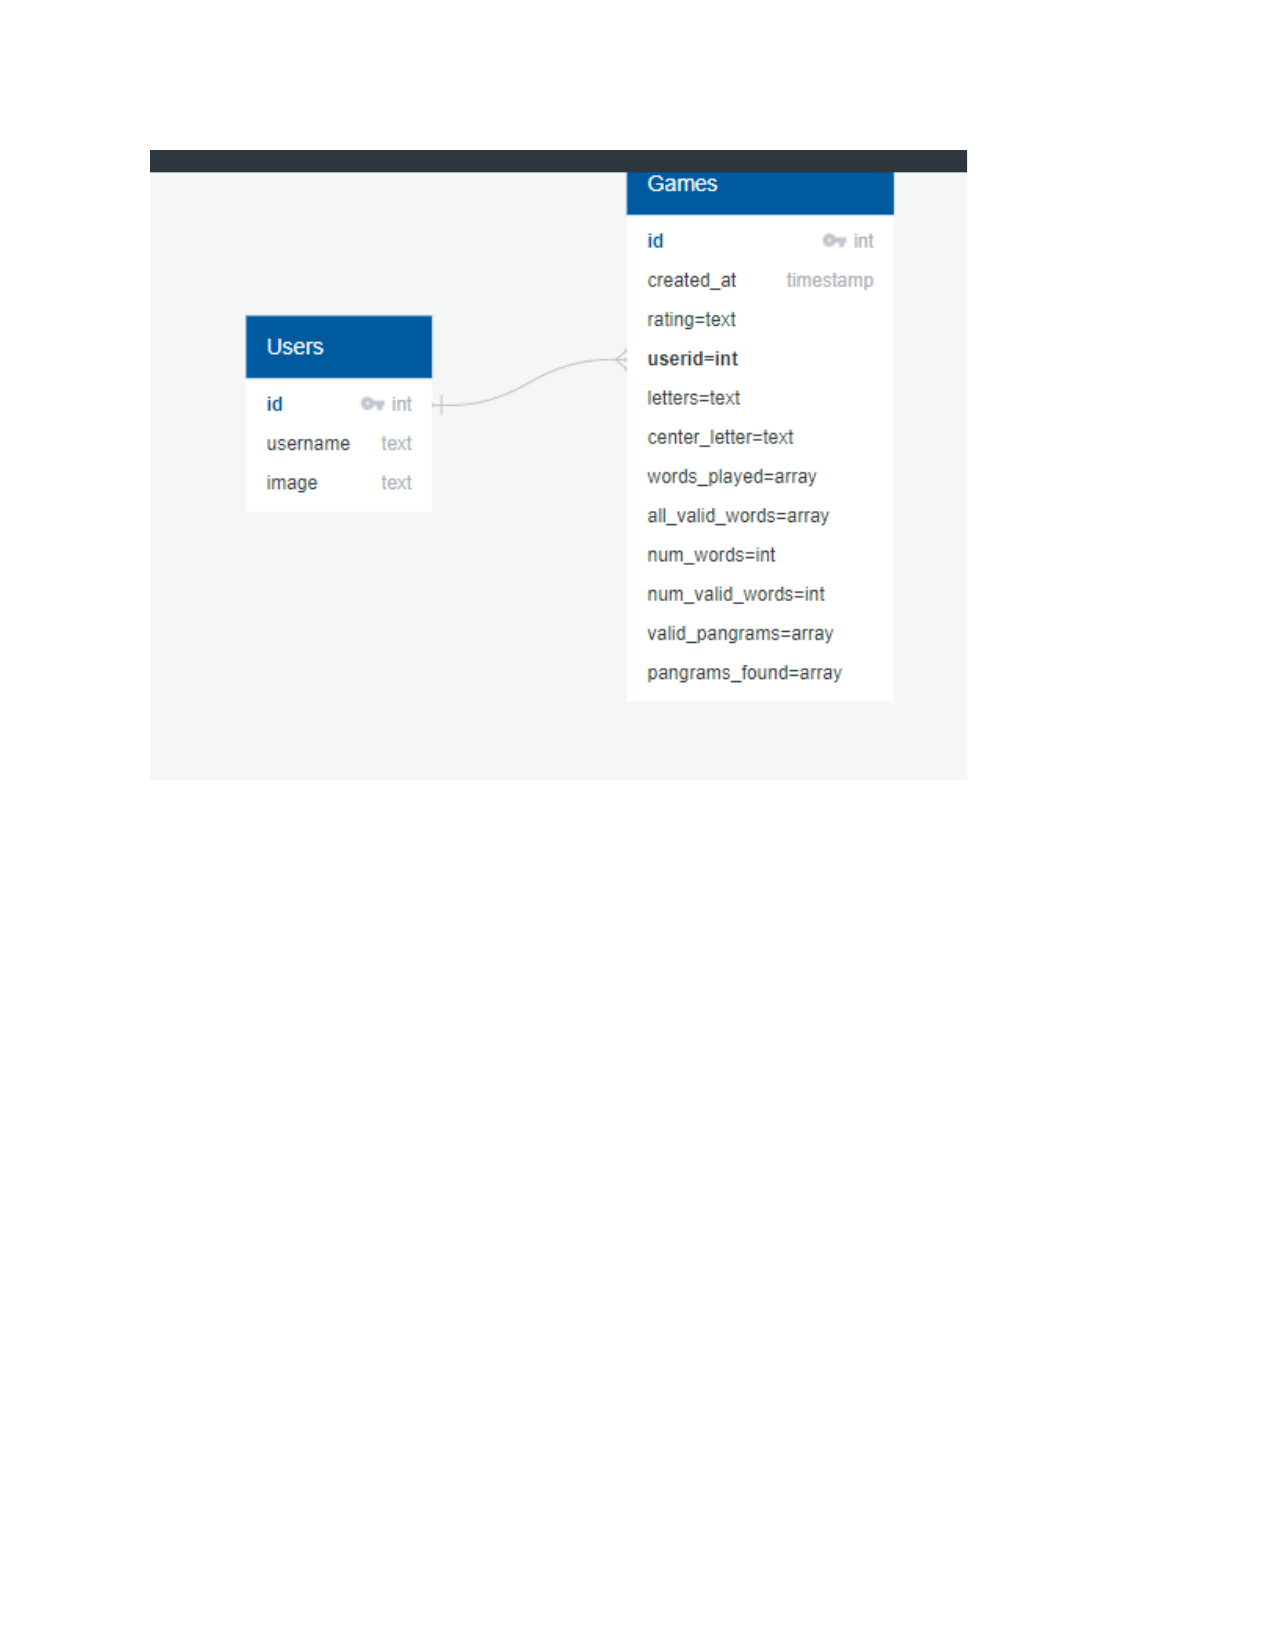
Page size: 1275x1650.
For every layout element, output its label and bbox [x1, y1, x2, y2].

picture [150, 150, 968, 780]
